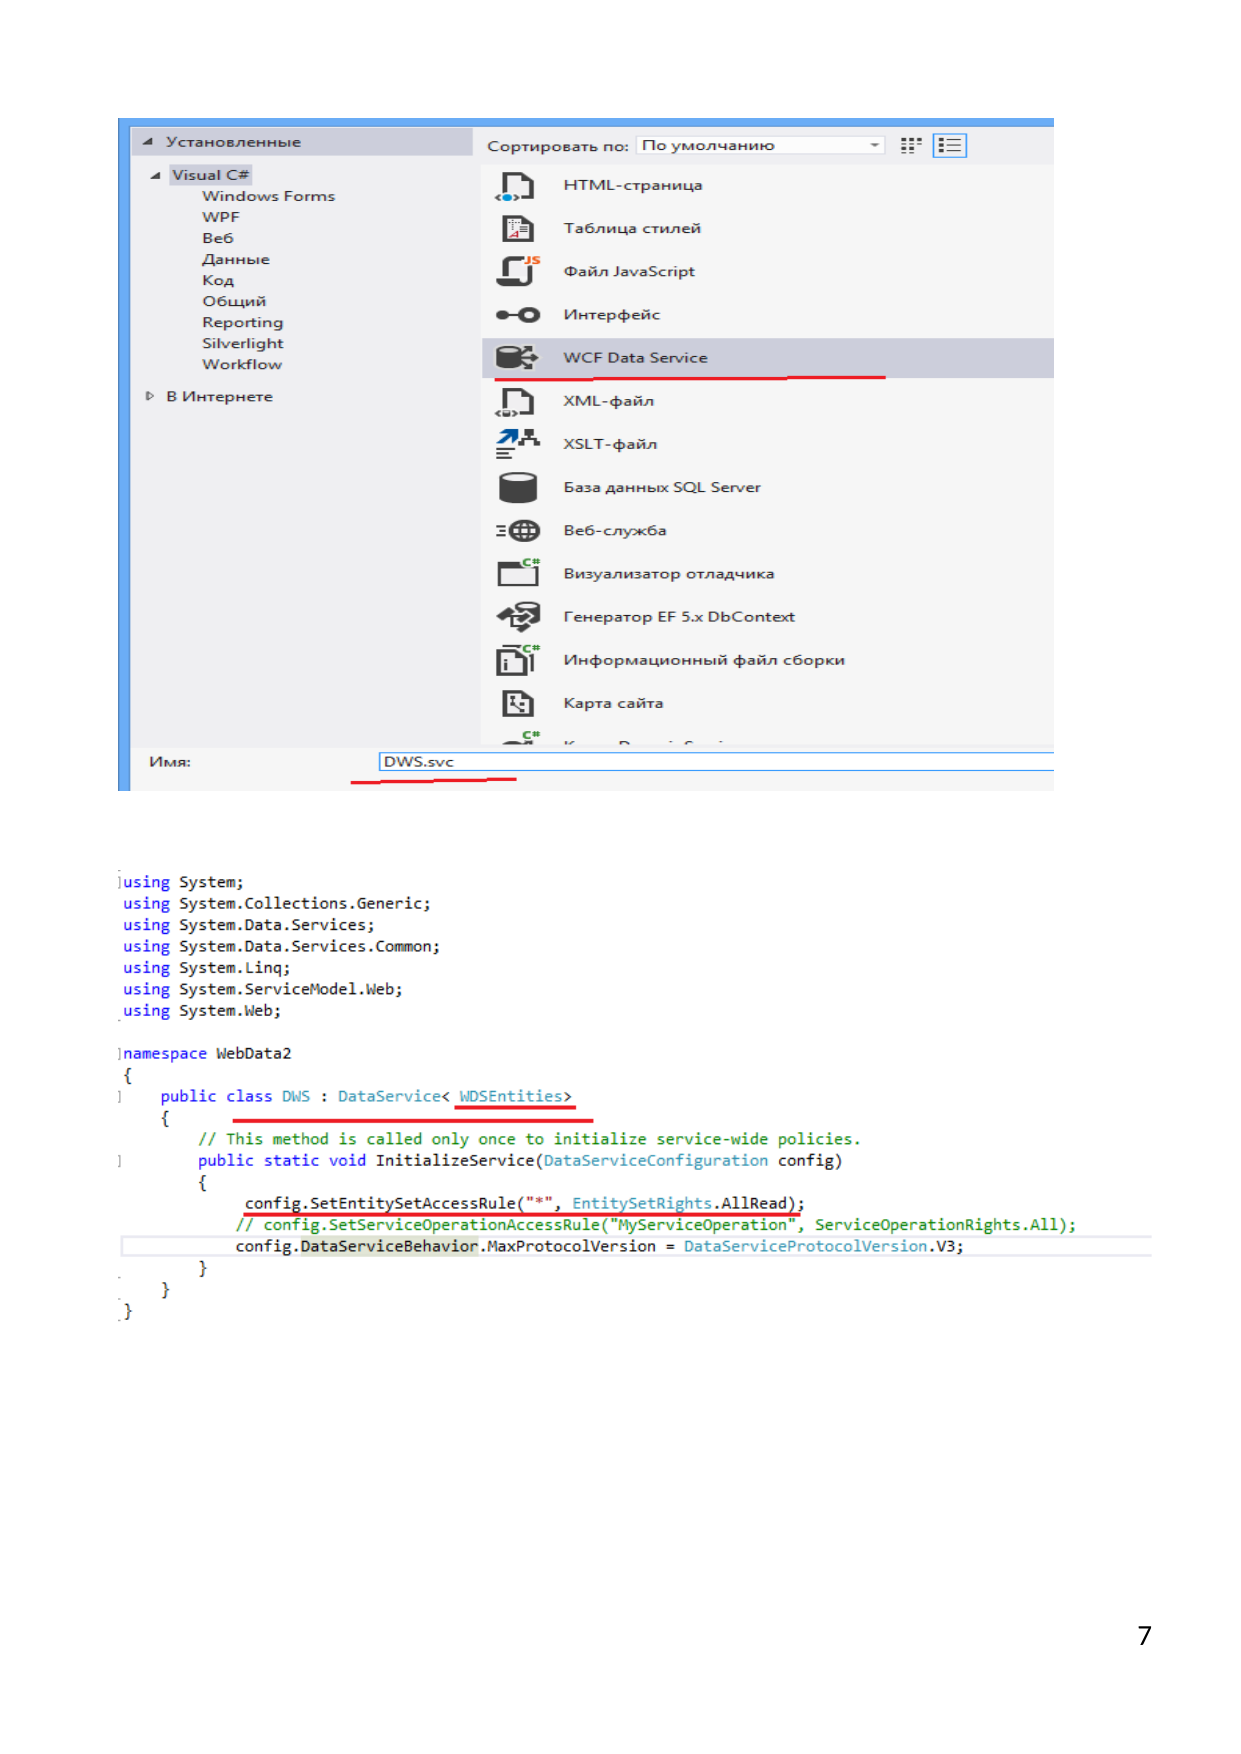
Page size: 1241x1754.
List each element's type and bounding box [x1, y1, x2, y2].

picture [118, 870, 1152, 1336]
picture [118, 118, 1054, 791]
